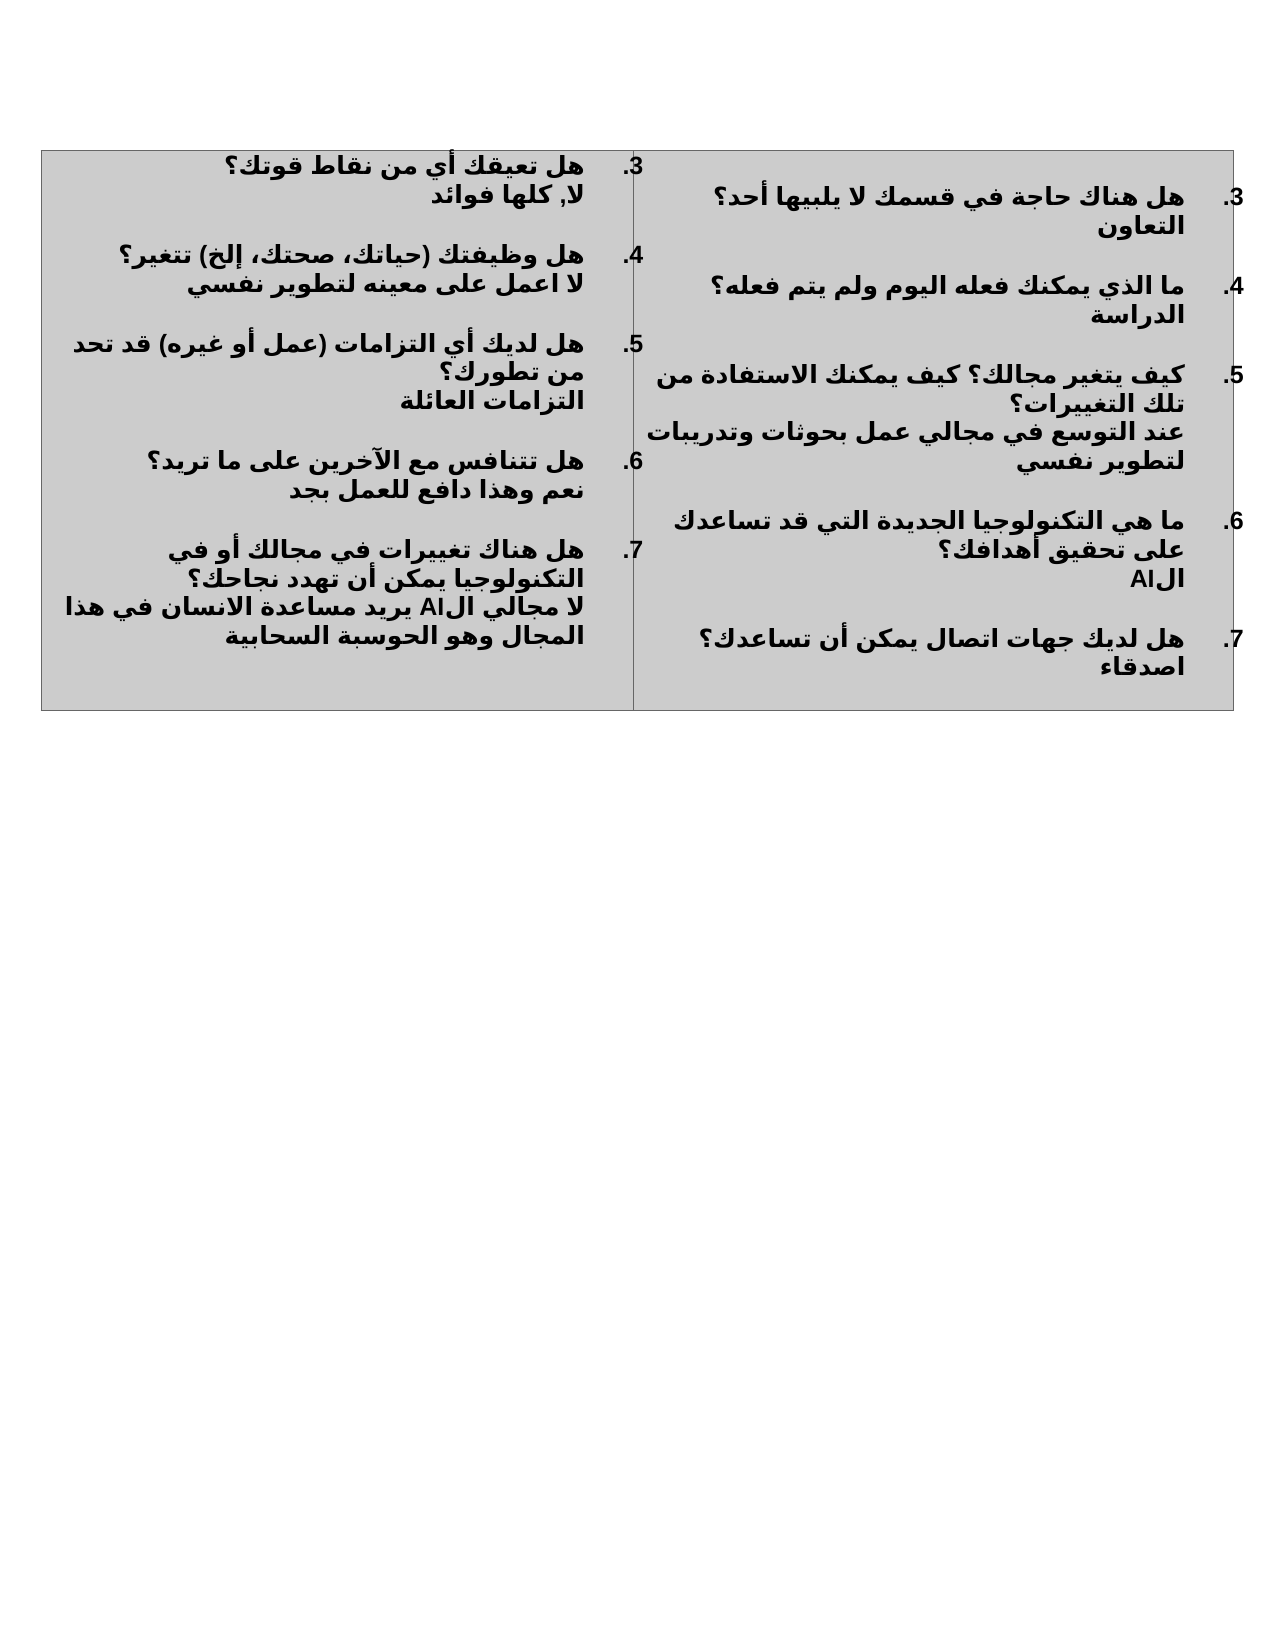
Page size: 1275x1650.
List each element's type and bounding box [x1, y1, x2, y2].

table_cell [634, 151, 1233, 710]
table_cell [42, 151, 633, 710]
